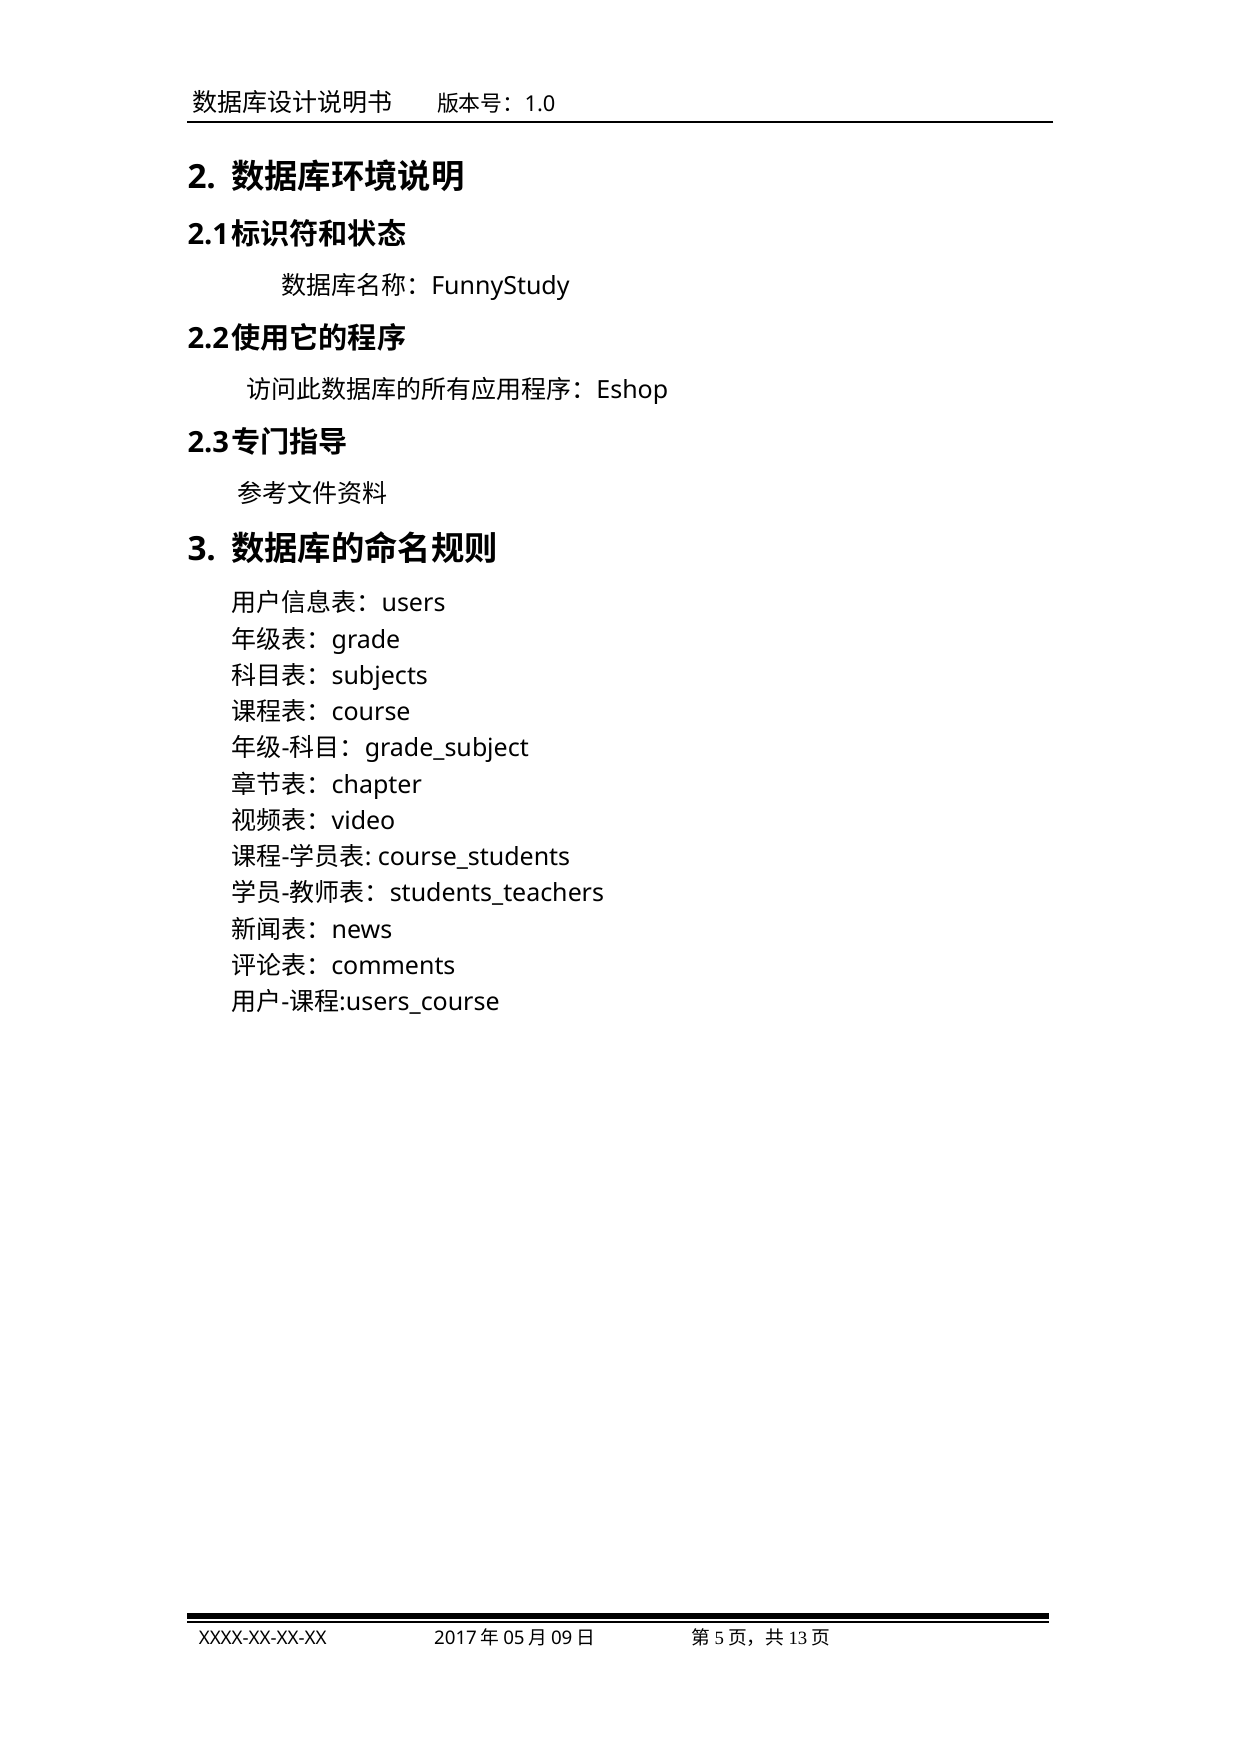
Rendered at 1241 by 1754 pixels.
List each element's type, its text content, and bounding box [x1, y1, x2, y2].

text 数据库名称：FunnyStudy [225, 266, 1053, 302]
text 视频表：video [187, 800, 1053, 837]
text 参考文件资料 [187, 473, 1053, 509]
text 章节表：chapter [187, 764, 1053, 800]
text 评论表：comments [187, 945, 1053, 982]
text 年级表：grade [187, 619, 1053, 655]
text 访问此数据库的所有应用程序：Eshop [187, 369, 1053, 406]
subtitle 标识符和状态 [187, 211, 1053, 253]
subtitle 使用它的程序 [187, 314, 1053, 357]
text 新闻表：news [187, 909, 1053, 945]
subtitle 数据库的命名规则 [187, 522, 1053, 570]
text 学员-教师表：students_teachers [187, 873, 1053, 909]
text 课程表：course [187, 692, 1053, 728]
text 用户信息表：users [187, 583, 1053, 619]
subtitle 专门指导 [187, 418, 1053, 461]
text 年级-科目：grade_subject [187, 728, 1053, 764]
text 课程-学员表: course_students [187, 837, 1053, 873]
text 科目表：subjects [187, 655, 1053, 692]
text 用户-课程:users_course [187, 982, 1053, 1018]
subtitle 数据库环境说明 [187, 150, 1053, 198]
